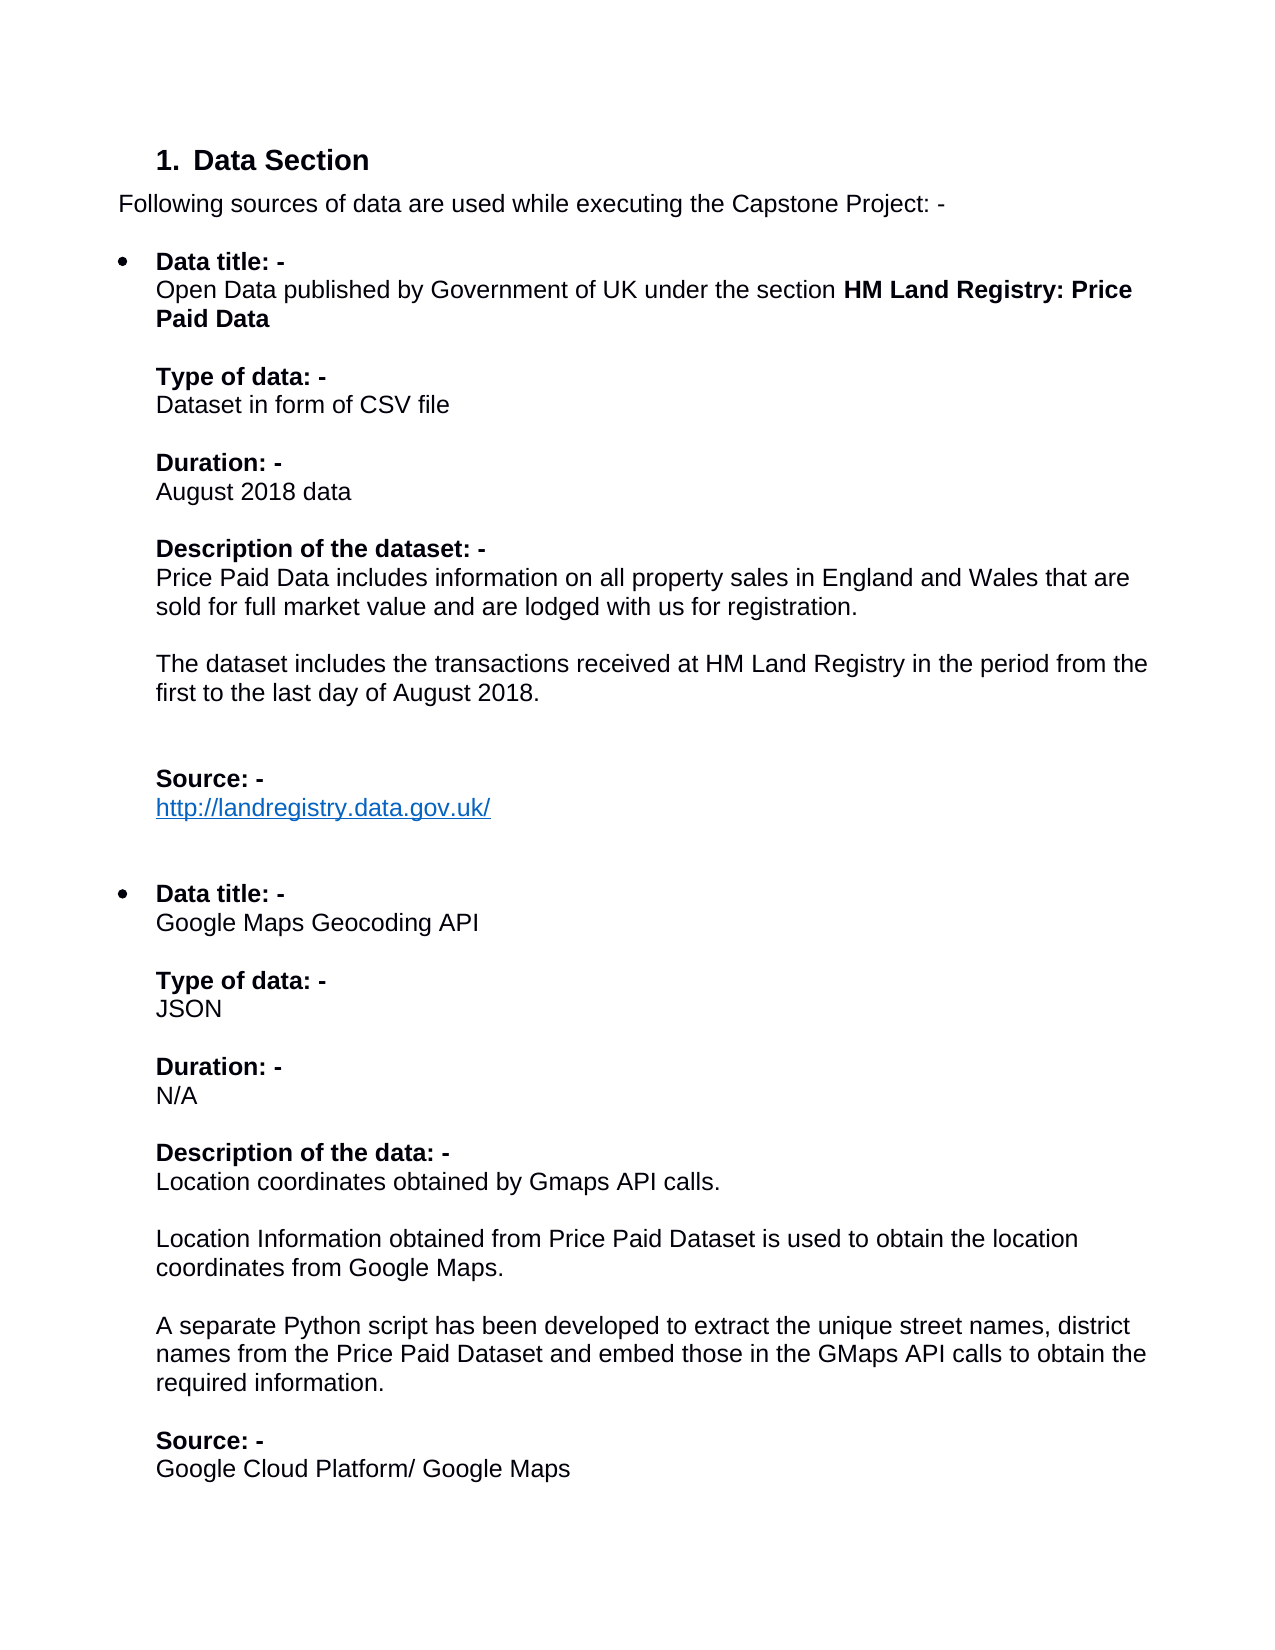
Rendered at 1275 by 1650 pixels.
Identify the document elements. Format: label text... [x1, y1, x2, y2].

text Google Maps Geocoding API [156, 908, 1157, 937]
text http://landregistry.data.gov.uk/ [156, 793, 1157, 822]
text JSON [156, 994, 1157, 1023]
text Duration: - [156, 448, 1157, 477]
text A separate Python script has been developed to extract the unique street names, district names from the Price Paid Dataset and embed those in the GMaps API calls to obtain the required information. [156, 1311, 1157, 1397]
text Description of the dataset: - [156, 534, 1157, 563]
text Source: - [156, 764, 1157, 793]
text Duration: - [156, 1052, 1157, 1081]
text Source: - [156, 1426, 1157, 1454]
text Type of data: - [156, 362, 1157, 391]
subtitle Data Section [156, 143, 1157, 177]
text Open Data published by Government of UK under the section HM Land Registry: Price Paid Data [156, 276, 1157, 333]
text August 2018 data [156, 477, 1157, 506]
text Description of the data: - [156, 1138, 1157, 1167]
text Location coordinates obtained by Gmaps API calls. [156, 1167, 1157, 1196]
list Data title: - [118, 879, 1157, 908]
list Data title: - [118, 247, 1157, 276]
text Type of data: - [156, 966, 1157, 994]
text Following sources of data are used while executing the Capstone Project: - [118, 189, 1157, 218]
text N/A [156, 1081, 1157, 1109]
text Price Paid Data includes information on all property sales in England and Wales that are sold for full market value and are lodged with us for registration. [156, 563, 1157, 621]
text Dataset in form of CSV file [156, 391, 1157, 419]
text The dataset includes the transactions received at HM Land Registry in the period from the first to the last day of August 2018. [156, 649, 1157, 707]
text Google Cloud Platform/ Google Maps [156, 1454, 1157, 1483]
text Location Information obtained from Price Paid Dataset is used to obtain the location coordinates from Google Maps. [156, 1224, 1157, 1282]
